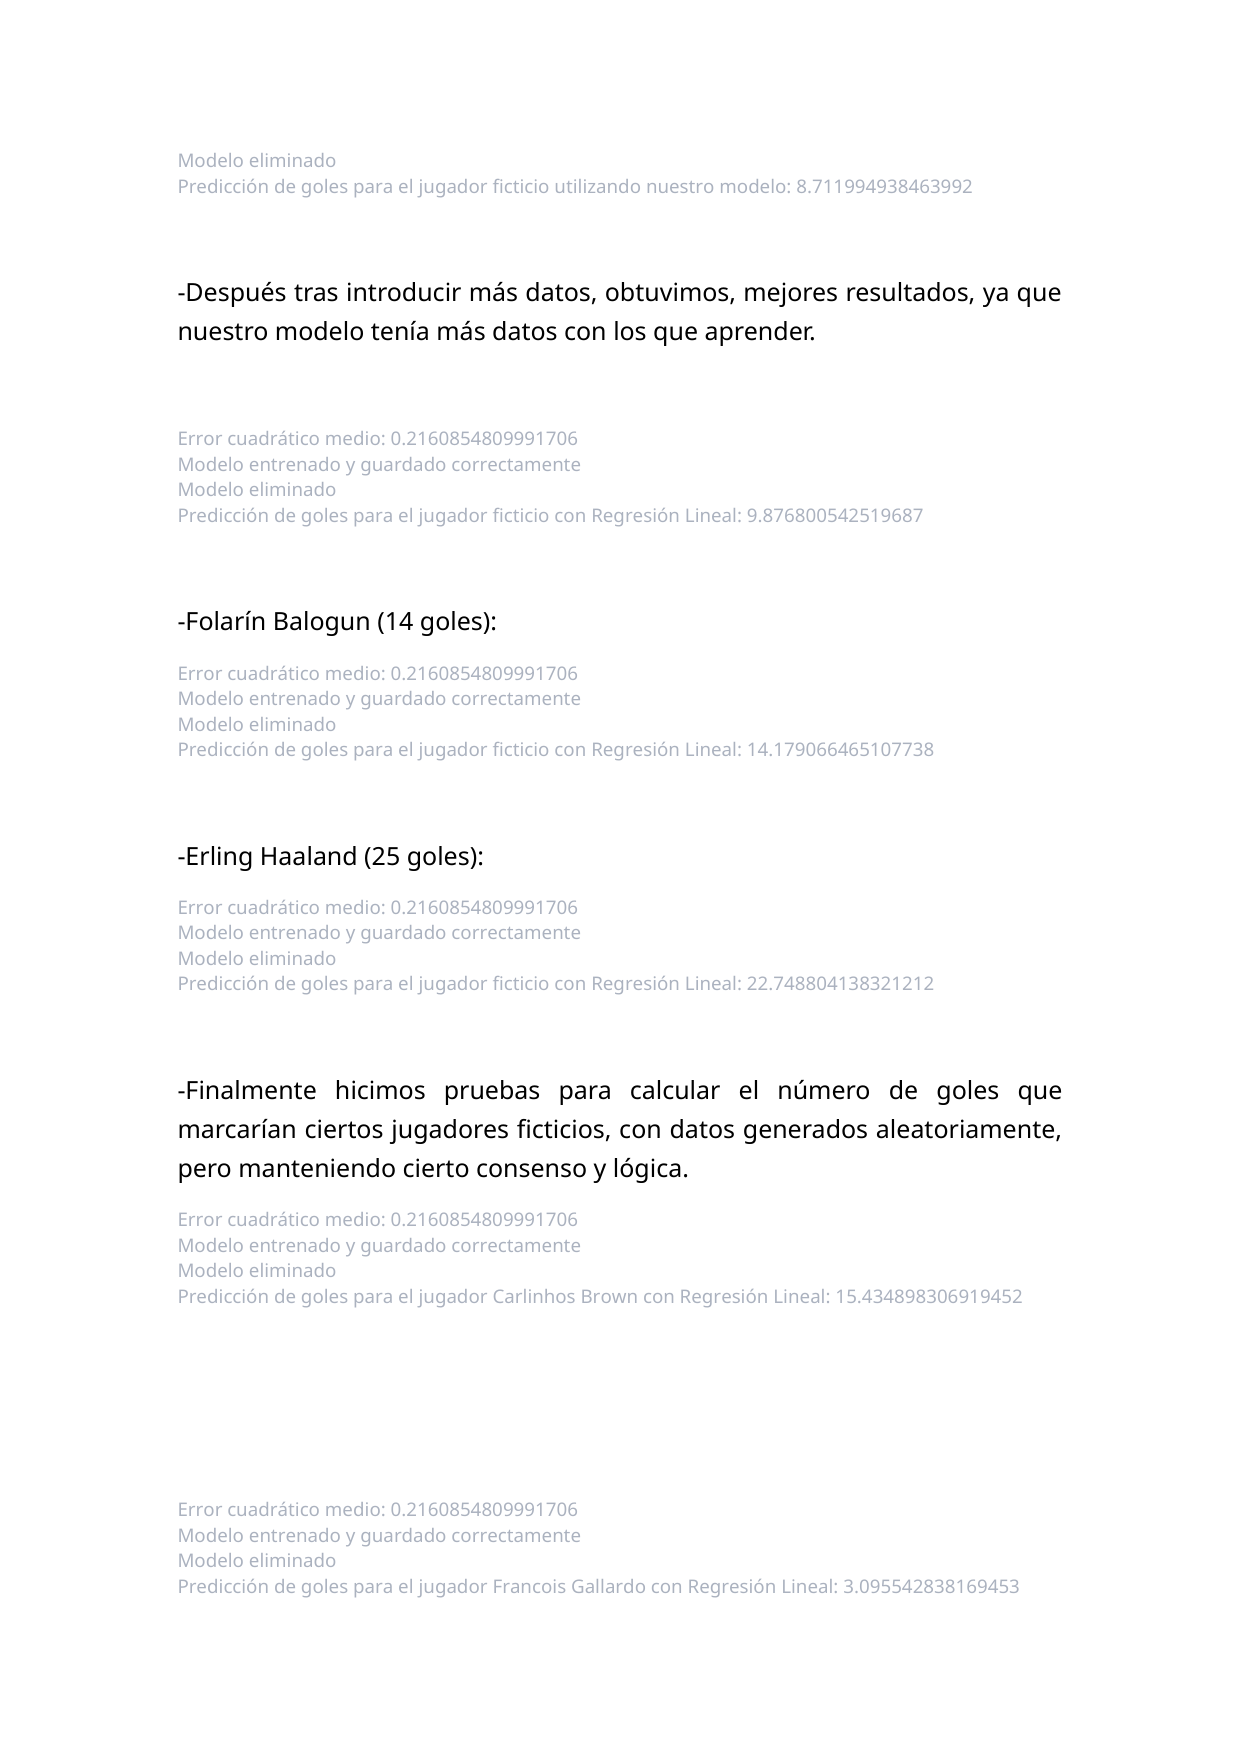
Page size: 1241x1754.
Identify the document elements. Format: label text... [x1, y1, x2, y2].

text -Finalmente hicimos pruebas para calcular el número de goles que marcarían ciertos jugadores ficticios, con datos generados aleatoriamente, pero manteniendo cierto consenso y lógica. [177, 1072, 1063, 1185]
text Predicción de goles para el jugador ficticio utilizando nuestro modelo: 8.711994938463992 [177, 173, 1063, 199]
text Modelo eliminado [177, 148, 1063, 173]
text Predicción de goles para el jugador Carlinhos Brown con Regresión Lineal: 15.434898306919452 [177, 1283, 1063, 1309]
text Error cuadrático medio: 0.2160854809991706 [177, 894, 1063, 919]
text Error cuadrático medio: 0.2160854809991706 [177, 1497, 1063, 1522]
text Modelo eliminado [177, 477, 1063, 502]
text Error cuadrático medio: 0.2160854809991706 [177, 1207, 1063, 1232]
text -Erling Haaland (25 goles): [177, 838, 1063, 872]
text Modelo entrenado y guardado correctamente [177, 919, 1063, 945]
text Modelo entrenado y guardado correctamente [177, 1232, 1063, 1258]
text Error cuadrático medio: 0.2160854809991706 [177, 426, 1063, 451]
text Modelo eliminado [177, 1258, 1063, 1283]
text Predicción de goles para el jugador ficticio con Regresión Lineal: 9.876800542519687 [177, 502, 1063, 528]
text Predicción de goles para el jugador ficticio con Regresión Lineal: 22.748804138321212 [177, 971, 1063, 996]
text Error cuadrático medio: 0.2160854809991706 [177, 660, 1063, 685]
text Modelo eliminado [177, 945, 1063, 971]
text Predicción de goles para el jugador ficticio con Regresión Lineal: 14.179066465107738 [177, 736, 1063, 762]
text Predicción de goles para el jugador Francois Gallardo con Regresión Lineal: 3.095542838169453 [177, 1573, 1063, 1599]
text Modelo entrenado y guardado correctamente [177, 1522, 1063, 1548]
text Modelo entrenado y guardado correctamente [177, 451, 1063, 477]
text Modelo eliminado [177, 1548, 1063, 1573]
text -Después tras introducir más datos, obtuvimos, mejores resultados, ya que nuestro modelo tenía más datos con los que aprender. [177, 275, 1063, 348]
text Modelo eliminado [177, 711, 1063, 736]
text Modelo entrenado y guardado correctamente [177, 685, 1063, 711]
text -Folarín Balogun (14 goles): [177, 604, 1063, 638]
